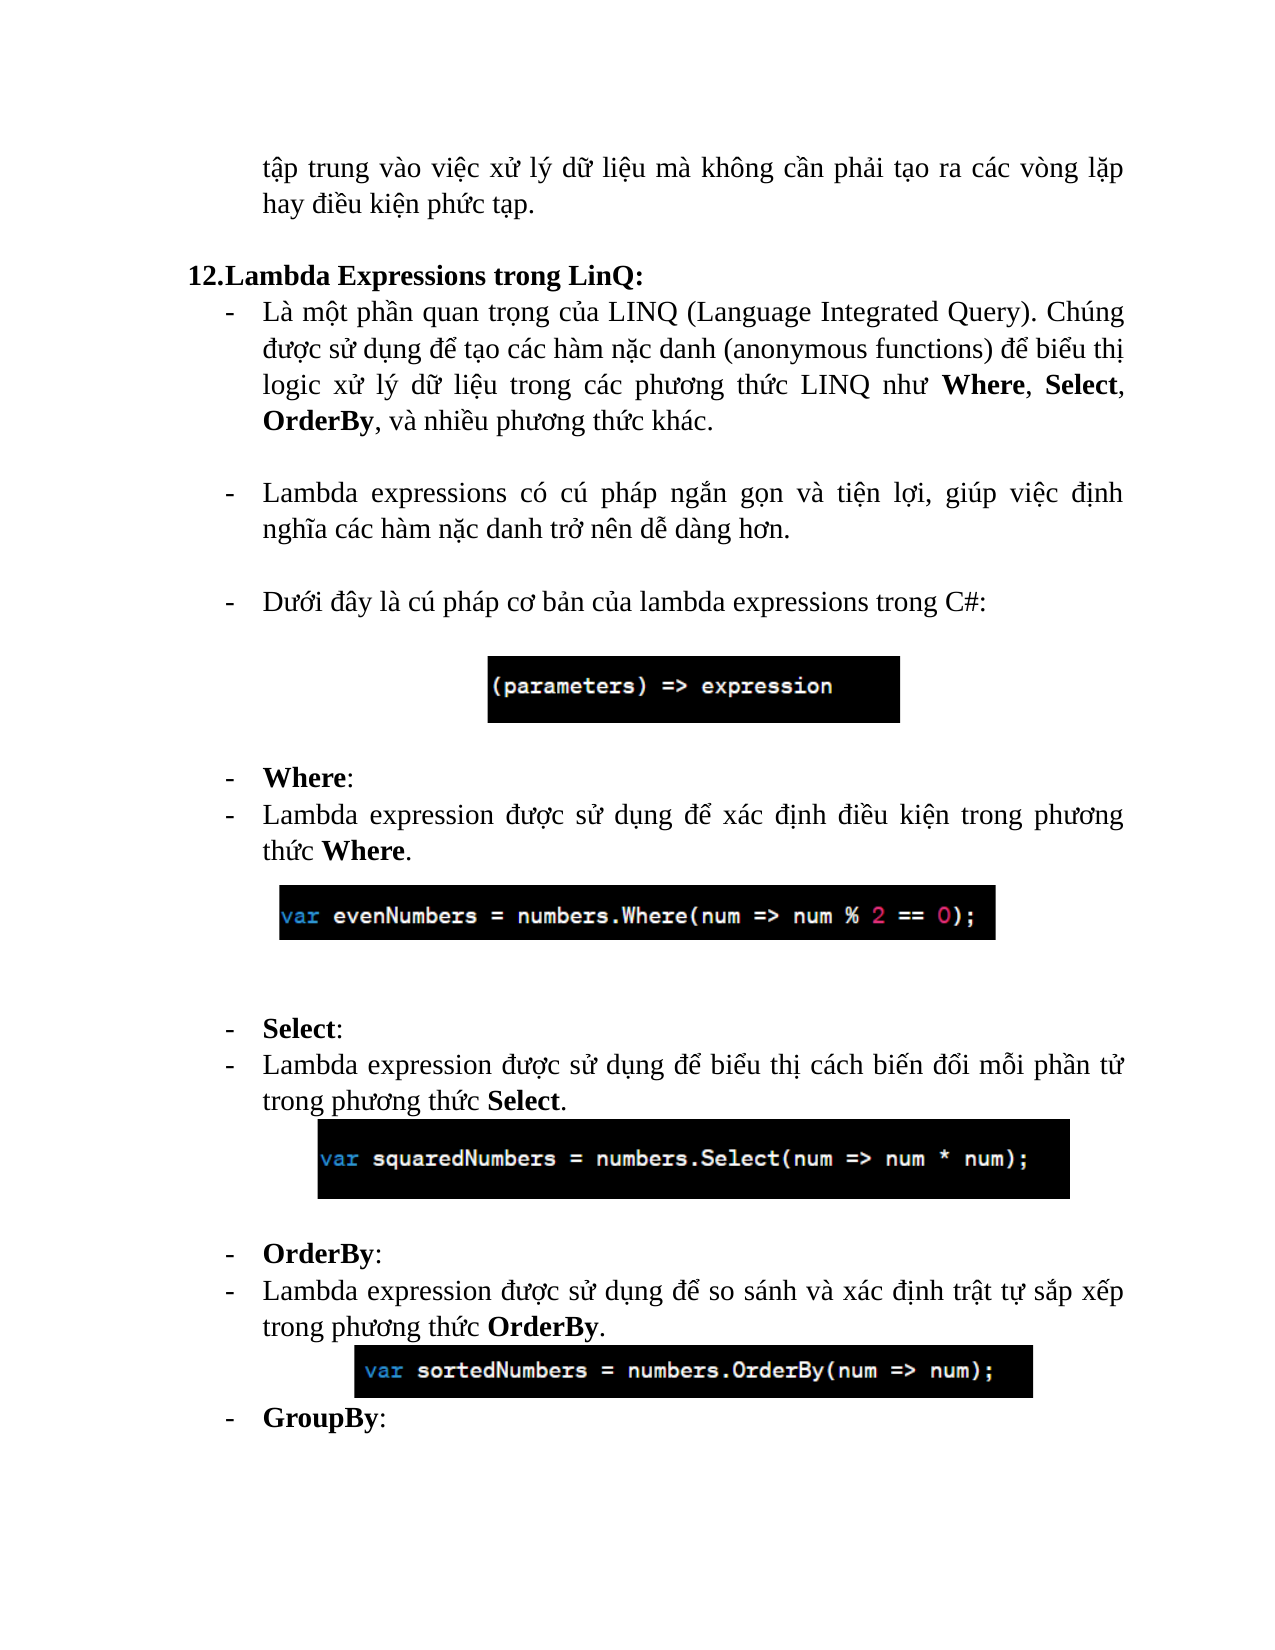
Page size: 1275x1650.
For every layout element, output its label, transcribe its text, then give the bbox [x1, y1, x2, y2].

list Lambda expression được sử dụng để xác định điều kiện trong phương thức Where. [225, 797, 1125, 866]
picture [317, 1119, 1070, 1199]
list Lambda expression được sử dụng để biểu thị cách biến đổi mỗi phần tử trong phương thức Select. [225, 1047, 1125, 1117]
list Lambda Expressions trong LinQ: [187, 258, 1125, 292]
list Dưới đây là cú pháp cơ bản của lambda expressions trong C#: [225, 584, 1125, 617]
list Select: [225, 1011, 1125, 1045]
list Là một phần quan trọng của LINQ (Language Integrated Query). Chúng được sử dụng để tạo các hàm nặc danh (anonymous functions) để biểu thị logic xử lý dữ liệu trong các phương thức LINQ như Where, Select, OrderBy, và nhiều phương thức khác. [225, 294, 1125, 437]
picture [279, 885, 996, 940]
list OrderBy: [225, 1237, 1125, 1270]
picture [487, 656, 901, 723]
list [225, 150, 1125, 220]
list GroupBy: [225, 1400, 1125, 1433]
list Lambda expression được sử dụng để so sánh và xác định trật tự sắp xếp trong phương thức OrderBy. [225, 1273, 1125, 1342]
list Lambda expressions có cú pháp ngắn gọn và tiện lợi, giúp việc định nghĩa các hàm nặc danh trở nên dễ dàng hơn. [225, 475, 1125, 545]
picture [354, 1345, 1034, 1398]
list Where: [225, 761, 1125, 794]
